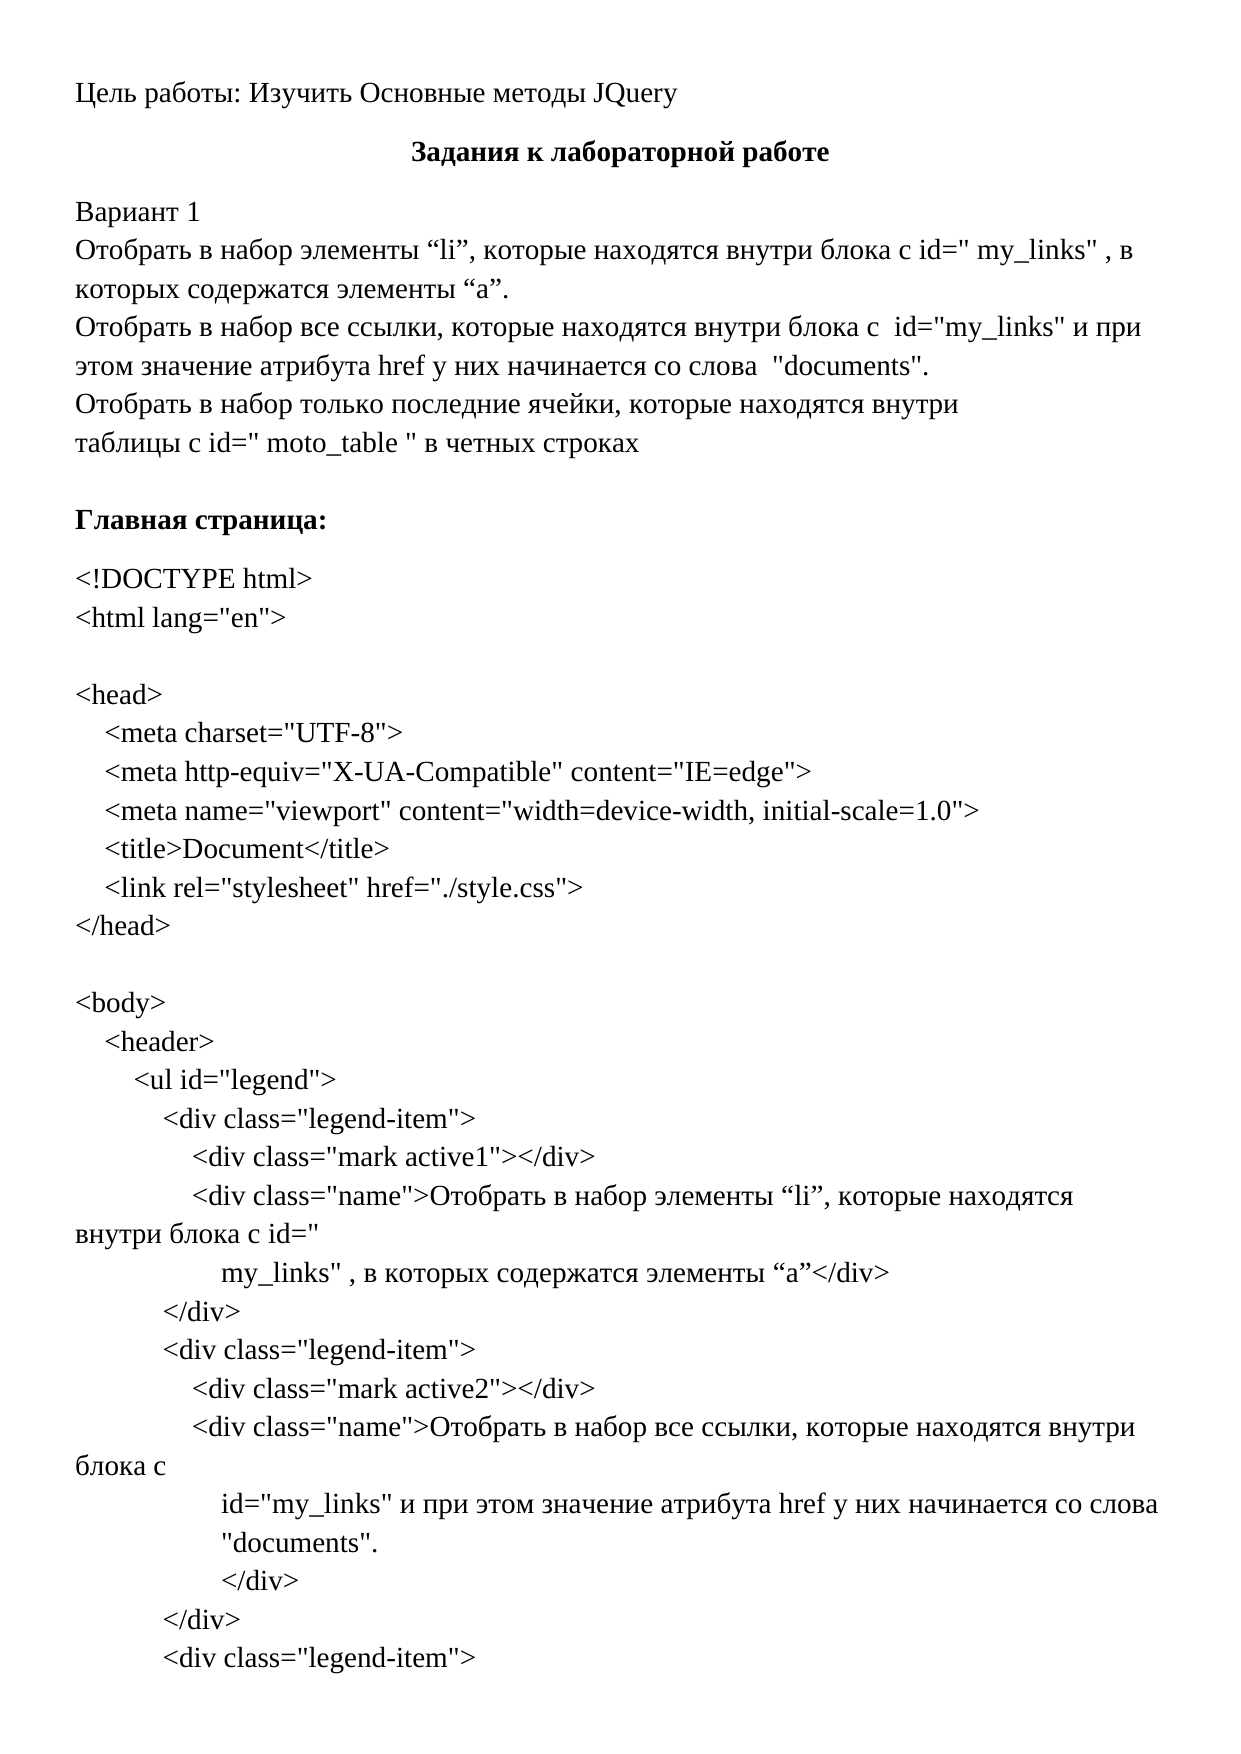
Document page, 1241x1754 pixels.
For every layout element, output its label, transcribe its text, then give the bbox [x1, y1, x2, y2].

text <header> [75, 1024, 1165, 1057]
text <ul id="legend"> [75, 1062, 1165, 1096]
text Отобрать в набор все ссылки, которые находятся внутри блока с id="my_links" и при этом значение атрибута href у них начинается со слова "documents". [75, 309, 1165, 381]
text <div class="name">Отобрать в набор все ссылки, которые находятся внутри блока с [75, 1409, 1165, 1481]
text Отобрать в набор только последние ячейки, которые находятся внутри [75, 386, 1165, 420]
text </div> [75, 1294, 1165, 1327]
text "documents". [75, 1525, 1165, 1558]
text Отобрать в набор элементы “li”, которые находятся внутри блока с id=" my_links" , в которых содержатся элементы “a”. [75, 232, 1165, 304]
text <!DOCTYPE html> [75, 561, 1165, 595]
text </div> [75, 1563, 1165, 1597]
text Главная страница: [75, 502, 1165, 536]
text <link rel="stylesheet" href="./style.css"> [75, 870, 1165, 903]
text my_links" , в которых содержатся элементы “a”</div> [75, 1255, 1165, 1289]
text <div class="legend-item"> [75, 1641, 1165, 1674]
text </div> [75, 1602, 1165, 1636]
text </head> [75, 908, 1165, 942]
text <meta name="viewport" content="width=device-width, initial-scale=1.0"> [75, 793, 1165, 826]
text <div class="mark active1"></div> [75, 1139, 1165, 1173]
text <div class="mark active2"></div> [75, 1371, 1165, 1404]
text <body> [75, 985, 1165, 1019]
text Вариант 1 [75, 194, 1165, 227]
text <div class="legend-item"> [75, 1332, 1165, 1366]
text таблицы с id=" moto_table " в четных строках [75, 425, 1165, 458]
text <meta http-equiv="X-UA-Compatible" content="IE=edge"> [75, 754, 1165, 788]
text Цель работы: Изучить Основные методы JQuery [75, 75, 1165, 108]
text <title>Document</title> [75, 831, 1165, 865]
text <div class="legend-item"> [75, 1101, 1165, 1134]
text Задания к лабораторной работе [75, 134, 1165, 168]
text id="my_links" и при этом значение атрибута href у них начинается со слова [75, 1486, 1165, 1520]
text <html lang="en"> [75, 600, 1165, 633]
text <meta charset="UTF-8"> [75, 716, 1165, 749]
text <head> [75, 677, 1165, 711]
text <div class="name">Отобрать в набор элементы “li”, которые находятся внутри блока с id=" [75, 1178, 1165, 1250]
